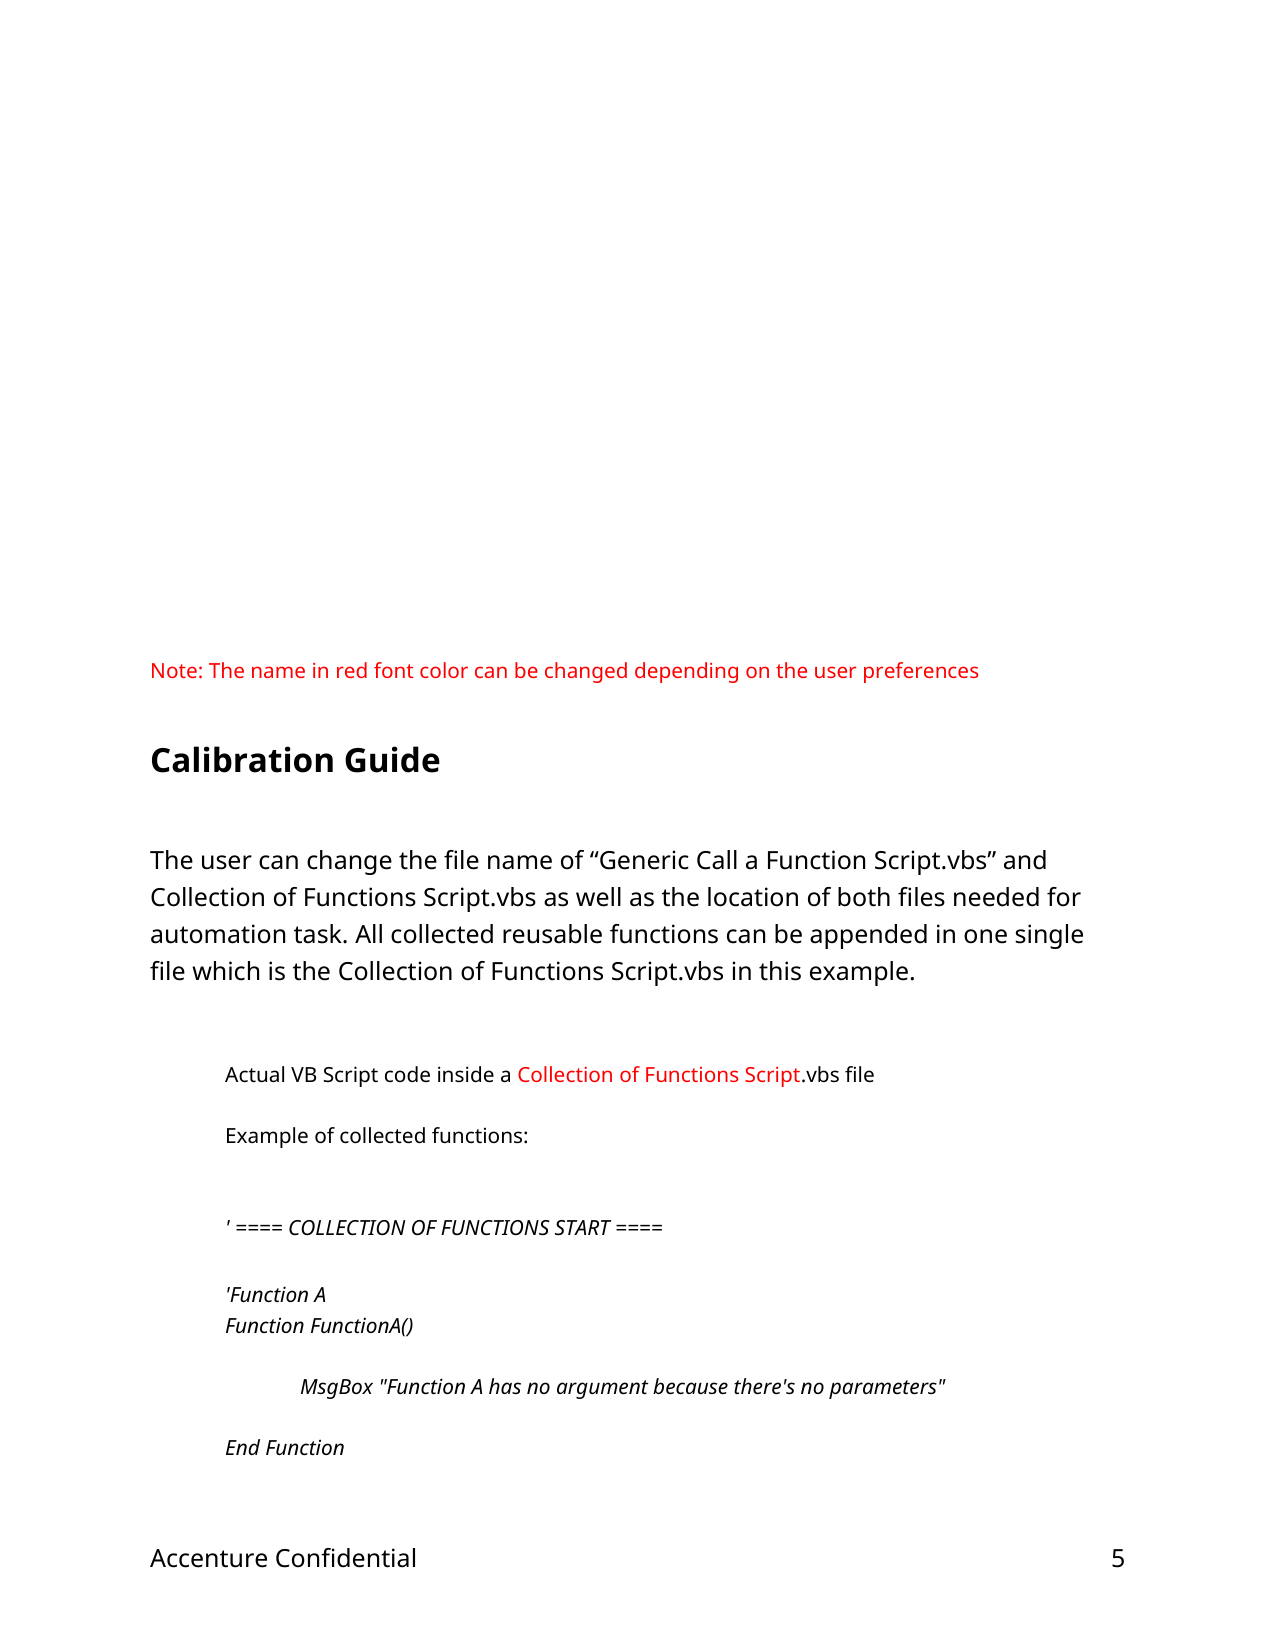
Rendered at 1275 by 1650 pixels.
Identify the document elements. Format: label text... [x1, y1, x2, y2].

list Example of collected functions: [225, 1121, 1125, 1150]
text The user can change the file name of “Generic Call a Function Script.vbs” and Collection of Functions Script.vbs as well as the location of both files needed for automation task. All collected reusable functions can be appended in one single file which is the Collection of Functions Script.vbs in this example. [150, 843, 1125, 987]
list Function FunctionA() [225, 1311, 1125, 1339]
list 'Function A [225, 1280, 1125, 1308]
list ' ==== COLLECTION OF FUNCTIONS START ==== [225, 1213, 1125, 1242]
list MsgBox "Function A has no argument because there's no parameters" [225, 1372, 1125, 1400]
text Note: The name in red font color can be changed depending on the user preferences [150, 657, 1125, 685]
subtitle Calibration Guide [150, 737, 1125, 783]
list Actual VB Script code inside a Collection of Functions Script.vbs file [225, 1060, 1125, 1088]
list End Function [225, 1433, 1125, 1462]
